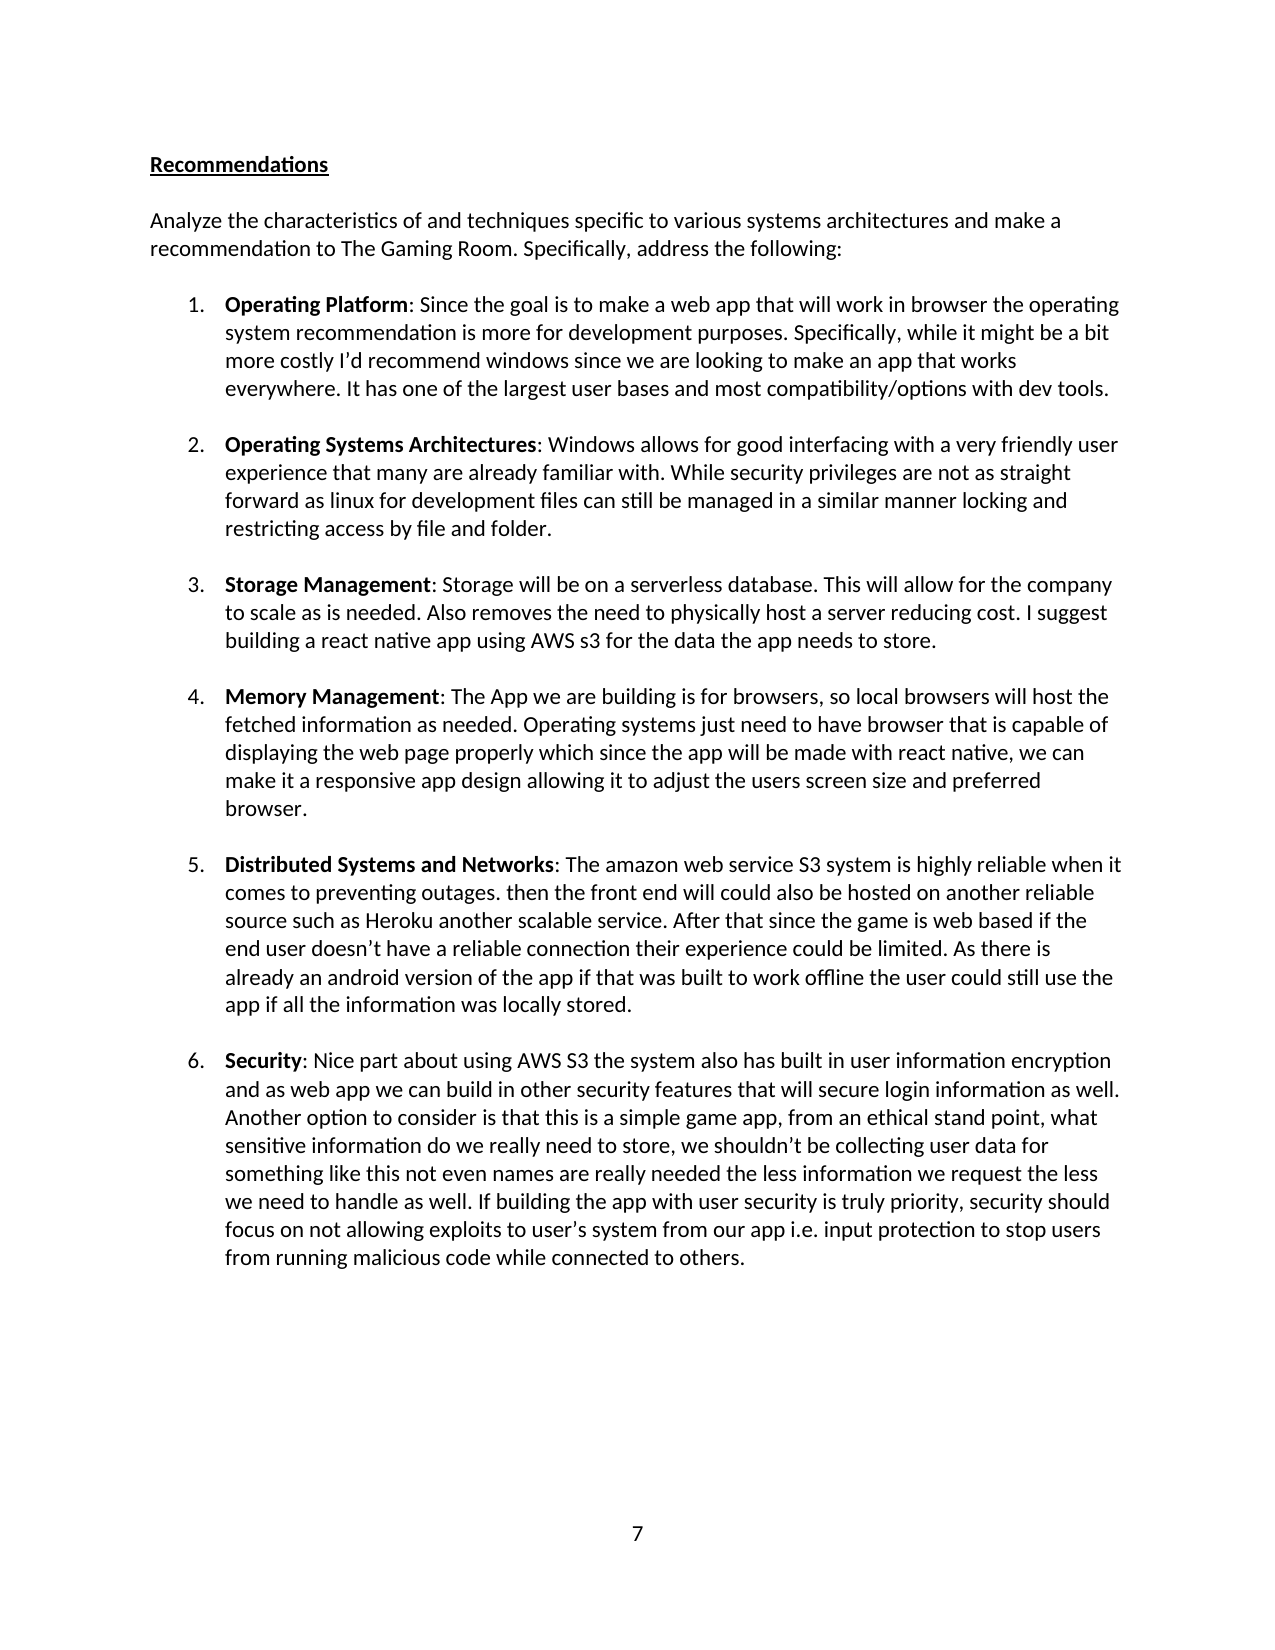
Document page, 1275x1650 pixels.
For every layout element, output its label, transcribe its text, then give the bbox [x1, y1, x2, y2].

text Analyze the characteristics of and techniques specific to various systems architectures and make a recommendation to The Gaming Room. Specifically, address the following: [150, 206, 1125, 262]
list Operating Platform: Since the goal is to make a web app that will work in browser the operating system recommendation is more for development purposes. Specifically, while it might be a bit more costly I’d recommend windows since we are looking to make an app that works everywhere. It has one of the largest user bases and most compatibility/options with dev tools. [187, 290, 1125, 402]
list Operating Systems Architectures: Windows allows for good interfacing with a very friendly user experience that many are already familiar with. While security privileges are not as straight forward as linux for development files can still be managed in a similar manner locking and restricting access by file and folder. [187, 430, 1125, 542]
list Security: Nice part about using AWS S3 the system also has built in user information encryption and as web app we can build in other security features that will secure login information as well. Another option to consider is that this is a simple game app, from an ethical stand point, what sensitive information do we really need to store, we shouldn’t be collecting user data for something like this not even names are really needed the less information we request the less we need to handle as well. If building the app with user security is truly priority, security should focus on not allowing exploits to user’s system from our app i.e. input protection to stop users from running malicious code while connected to others. [187, 1047, 1125, 1271]
list Distributed Systems and Networks: The amazon web service S3 system is highly reliable when it comes to preventing outages. then the front end will could also be hosted on another reliable source such as Heroku another scalable service. After that since the game is web based if the end user doesn’t have a reliable connection their experience could be limited. As there is already an android version of the app if that was built to work offline the user could still use the app if all the information was locally stored. [187, 851, 1125, 1019]
list Storage Management: Storage will be on a serverless database. This will allow for the company to scale as is needed. Also removes the need to physically host a server reducing cost. I suggest building a react native app using AWS s3 for the data the app needs to store. [187, 570, 1125, 654]
list Memory Management: The App we are building is for browsers, so local browsers will host the fetched information as needed. Operating systems just need to have browser that is capable of displaying the web page properly which since the app will be made with react native, we can make it a responsive app design allowing it to adjust the users screen size and preferred browser. [187, 682, 1125, 822]
subtitle Recommendations [150, 150, 1125, 178]
